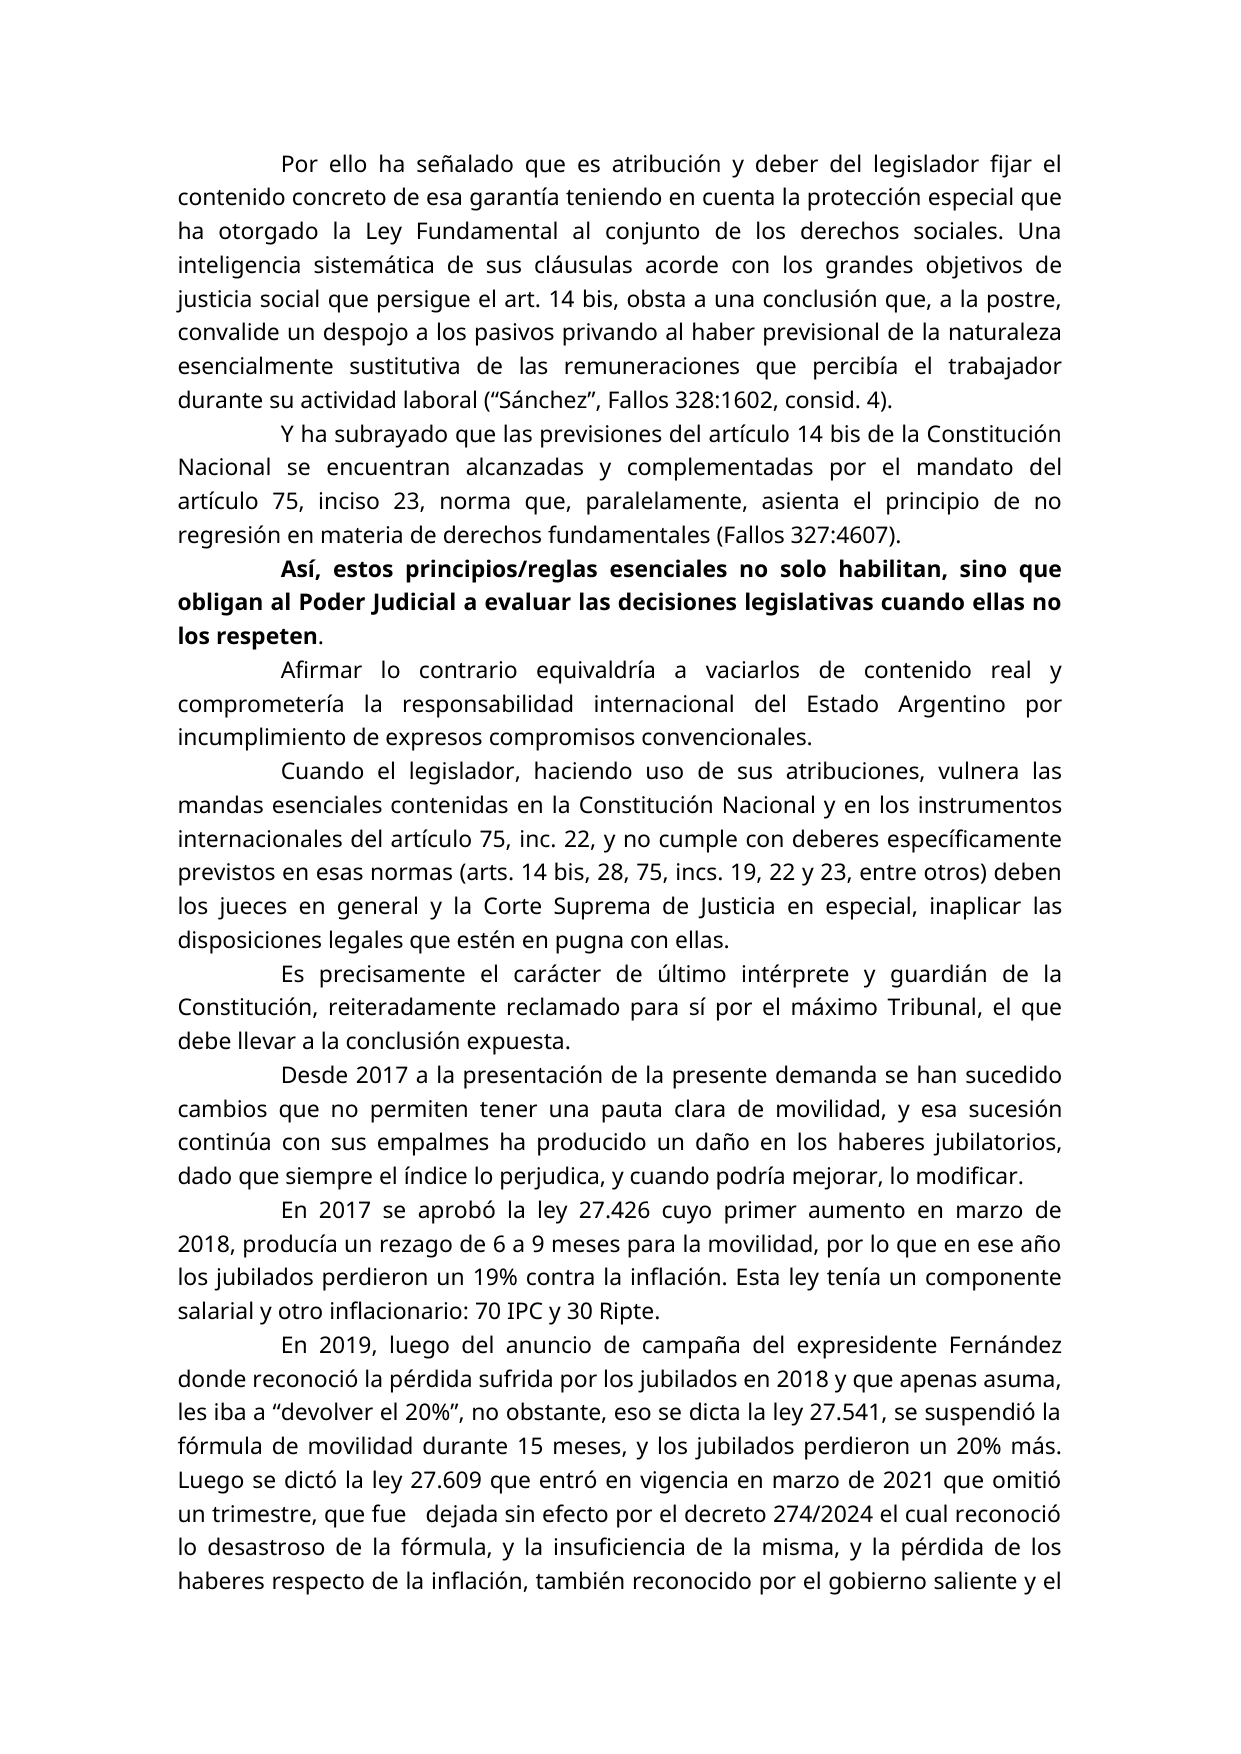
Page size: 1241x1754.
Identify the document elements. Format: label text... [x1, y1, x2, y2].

text Afirmar lo contrario equivaldría a vaciarlos de contenido real y comprometería la responsabilidad internacional del Estado Argentino por incumplimiento de expresos compromisos convencionales. [177, 654, 1063, 753]
text Y ha subrayado que las previsiones del artículo 14 bis de la Constitución Nacional se encuentran alcanzadas y complementadas por el mandato del artículo 75, inciso 23, norma que, paralelamente, asienta el principio de no regresión en materia de derechos fundamentales (Fallos 327:4607). [177, 418, 1063, 550]
text En 2017 se aprobó la ley 27.426 cuyo primer aumento en marzo de 2018, producía un rezago de 6 a 9 meses para la movilidad, por lo que en ese año los jubilados perdieron un 19% contra la inflación. Esta ley tenía un componente salarial y otro inflacionario: 70 IPC y 30 Ripte. [177, 1194, 1063, 1326]
text Desde 2017 a la presentación de la presente demanda se han sucedido cambios que no permiten tener una pauta clara de movilidad, y esa sucesión continúa con sus empalmes ha producido un daño en los haberes jubilatorios, dado que siempre el índice lo perjudica, y cuando podría mejorar, lo modificar. [177, 1059, 1063, 1191]
text Por ello ha señalado que es atribución y deber del legislador fijar el contenido concreto de esa garantía teniendo en cuenta la protección especial que ha otorgado la Ley Fundamental al conjunto de los derechos sociales. Una inteligencia sistemática de sus cláusulas acorde con los grandes objetivos de justicia social que persigue el art. 14 bis, obsta a una conclusión que, a la postre, convalide un despojo a los pasivos privando al haber previsional de la naturaleza esencialmente sustitutiva de las remuneraciones que percibía el trabajador durante su actividad laboral (“Sánchez”, Fallos 328:1602, consid. 4). [177, 148, 1063, 415]
text Cuando el legislador, haciendo uso de sus atribuciones, vulnera las mandas esenciales contenidas en la Constitución Nacional y en los instrumentos internacionales del artículo 75, inc. 22, y no cumple con deberes específicamente previstos en esas normas (arts. 14 bis, 28, 75, incs. 19, 22 y 23, entre otros) deben los jueces en general y la Corte Suprema de Justicia en especial, inaplicar las disposiciones legales que estén en pugna con ellas. [177, 755, 1063, 955]
text Es precisamente el carácter de último intérprete y guardián de la Constitución, reiteradamente reclamado para sí por el máximo Tribunal, el que debe llevar a la conclusión expuesta. [177, 958, 1063, 1056]
text Así, estos principios/reglas esenciales no solo habilitan, sino que obligan al Poder Judicial a evaluar las decisiones legislativas cuando ellas no los respeten. [177, 553, 1063, 651]
